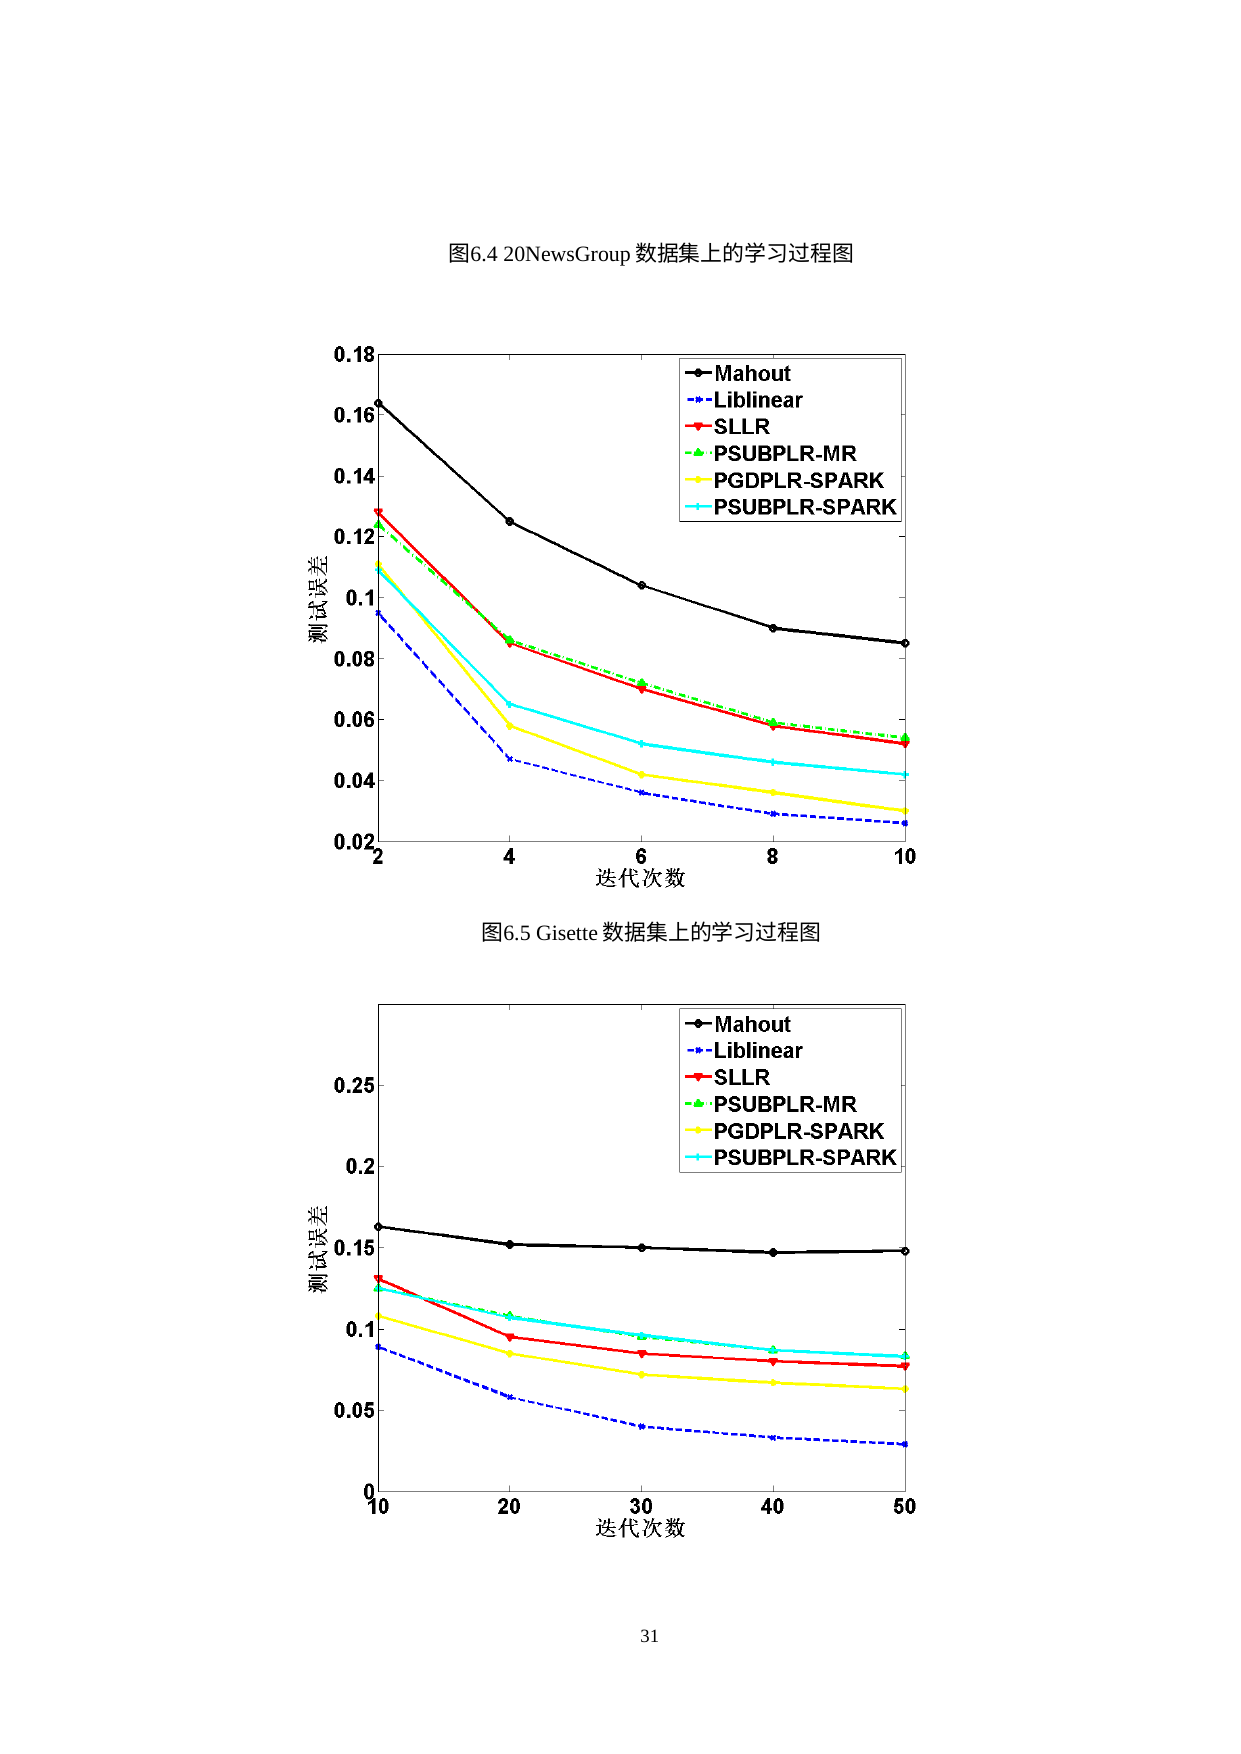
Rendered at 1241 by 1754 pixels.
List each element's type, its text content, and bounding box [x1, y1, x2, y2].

picture [289, 309, 969, 907]
picture [289, 959, 969, 1557]
